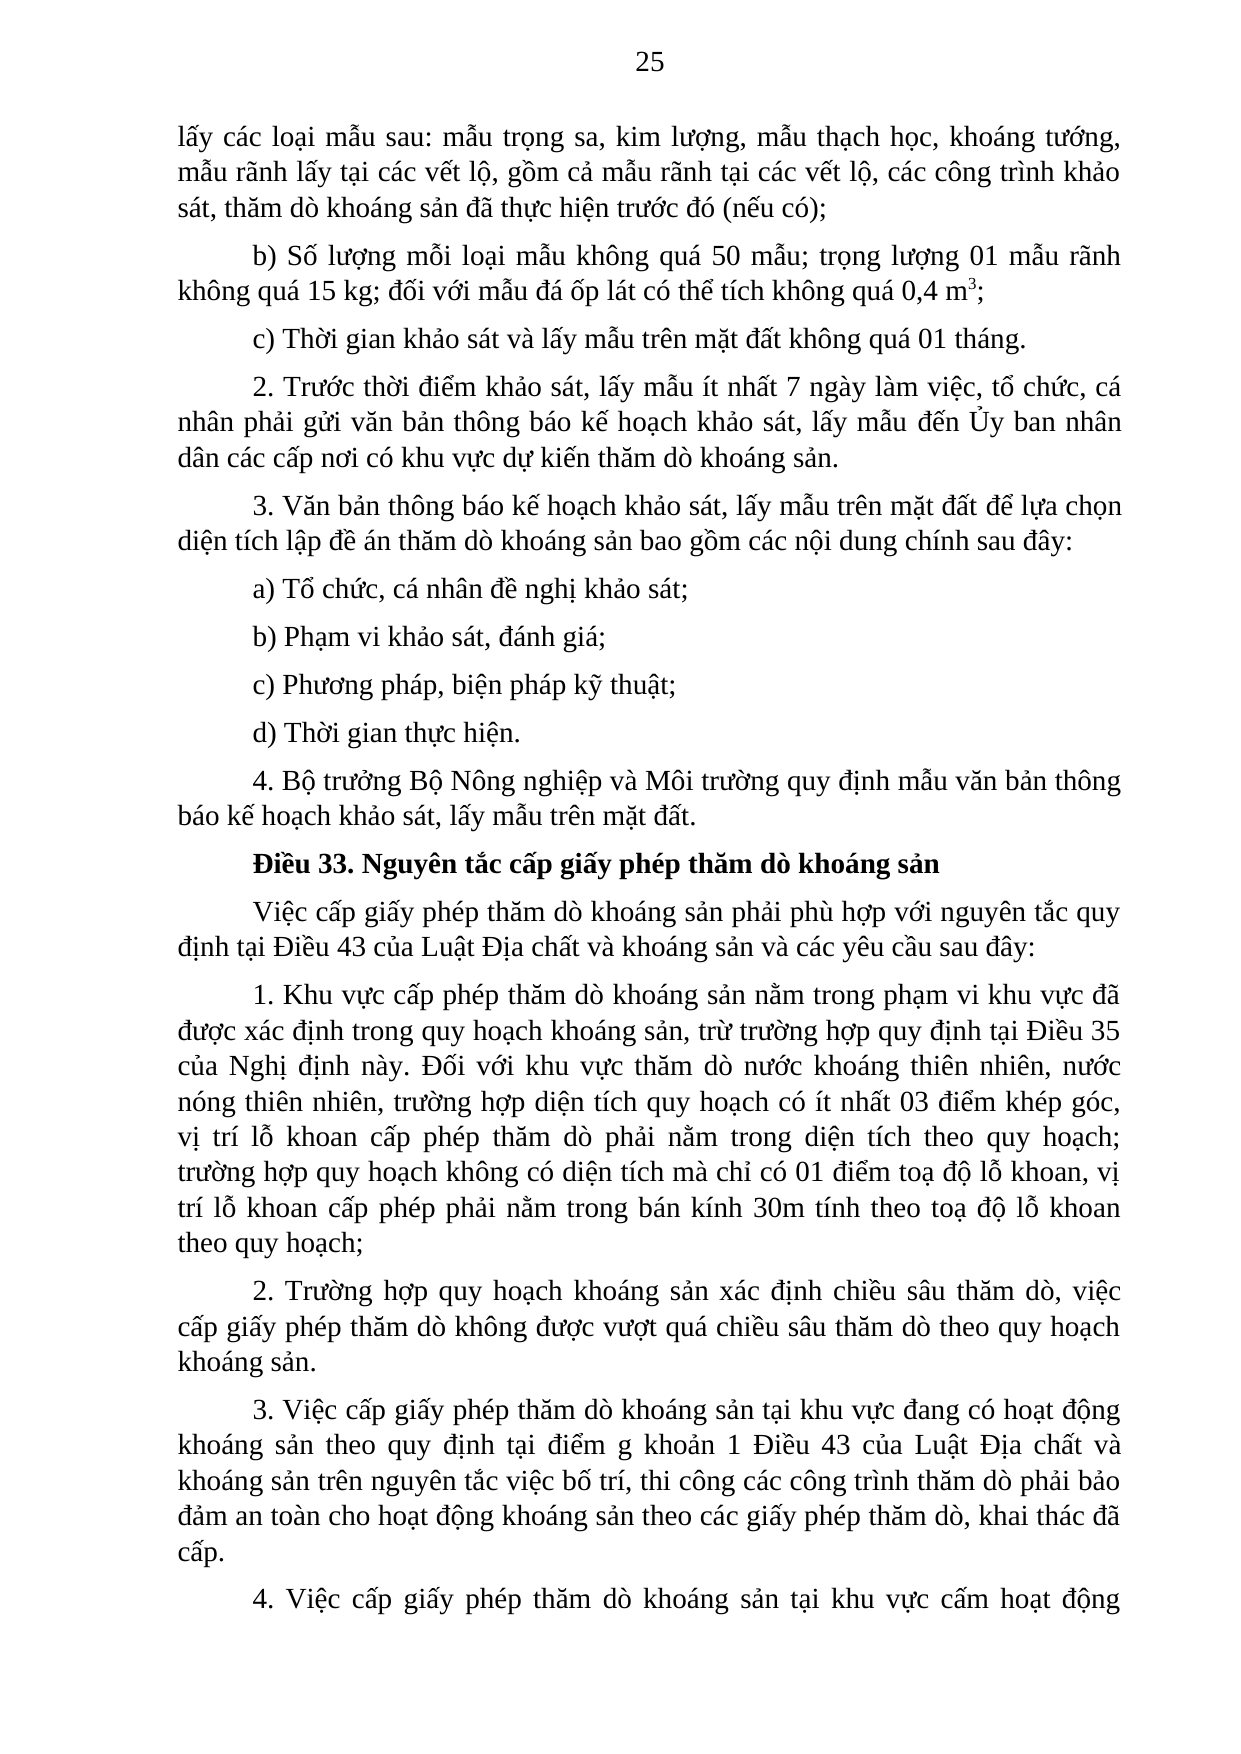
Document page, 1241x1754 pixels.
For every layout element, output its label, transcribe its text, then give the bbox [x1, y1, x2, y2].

text 3. Văn bản thông báo kế hoạch khảo sát, lấy mẫu trên mặt đất để lựa chọn diện tích lập đề án thăm dò khoáng sản bao gồm các nội dung chính sau đây: [177, 487, 1122, 558]
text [177, 1581, 1122, 1616]
text 3. Việc cấp giấy phép thăm dò khoáng sản tại khu vực đang có hoạt động khoáng sản theo quy định tại điểm g khoản 1 Điều 43 của Luật Địa chất và khoáng sản trên nguyên tắc việc bố trí, thi công các công trình thăm dò phải bảo đảm an toàn cho hoạt động khoáng sản theo các giấy phép thăm dò, khai thác đã cấp. [177, 1391, 1122, 1568]
text b) Phạm vi khảo sát, đánh giá; [177, 618, 1122, 653]
text 2. Trước thời điểm khảo sát, lấy mẫu ít nhất 7 ngày làm việc, tổ chức, cá nhân phải gửi văn bản thông báo kế hoạch khảo sát, lấy mẫu đến Ủy ban nhân dân các cấp nơi có khu vực dự kiến thăm dò khoáng sản. [177, 368, 1122, 474]
text 1. Khu vực cấp phép thăm dò khoáng sản nằm trong phạm vi khu vực đã được xác định trong quy hoạch khoáng sản, trừ trường hợp quy định tại Điều 35 của Nghị định này. Đối với khu vực thăm dò nước khoáng thiên nhiên, nước nóng thiên nhiên, trường hợp diện tích quy hoạch có ít nhất 03 điểm khép góc, vị trí lỗ khoan cấp phép thăm dò phải nằm trong diện tích theo quy hoạch; trường hợp quy hoạch không có diện tích mà chỉ có 01 điểm toạ độ lỗ khoan, vị trí lỗ khoan cấp phép phải nằm trong bán kính 30m tính theo toạ độ lỗ khoan theo quy hoạch; [177, 976, 1122, 1084]
text 2. Trường hợp quy hoạch khoáng sản xác định chiều sâu thăm dò, việc cấp giấy phép thăm dò không được vượt quá chiều sâu thăm dò theo quy hoạch khoáng sản. [177, 1272, 1122, 1378]
text Việc cấp giấy phép thăm dò khoáng sản phải phù hợp với nguyên tắc quy định tại Điều 43 của Luật Địa chất và khoáng sản và các yêu cầu sau đây: [177, 893, 1122, 964]
text c) Thời gian khảo sát và lấy mẫu trên mặt đất không quá 01 tháng. [177, 320, 1122, 356]
text d) Thời gian thực hiện. [177, 714, 1122, 749]
text a) Tổ chức, cá nhân đề nghị khảo sát; [177, 570, 1122, 606]
text 4. Bộ trưởng Bộ Nông nghiệp và Môi trường quy định mẫu văn bản thông báo kế hoạch khảo sát, lấy mẫu trên mặt đất. [177, 762, 1122, 833]
text c) Phương pháp, biện pháp kỹ thuật; [177, 666, 1122, 701]
text Điều 33. Nguyên tắc cấp giấy phép thăm dò khoáng sản [177, 845, 1122, 881]
text b) Số lượng mỗi loại mẫu không quá 50 mẫu; trọng lượng 01 mẫu rãnh không quá 15 kg; đối với mẫu đá ốp lát có thể tích không quá 0,4 m3; [177, 237, 1122, 308]
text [177, 118, 1122, 224]
text 1. Khu vực cấp phép thăm dò khoáng sản nằm trong phạm vi khu vực đã được xác định trong quy hoạch khoáng sản, trừ trường hợp quy định tại Điều 35 của Nghị định này. Đối với khu vực thăm dò nước khoáng thiên nhiên, nước nóng thiên nhiên, trường hợp diện tích quy hoạch có ít nhất 03 điểm khép góc, vị trí lỗ khoan cấp phép thăm dò phải nằm trong diện tích theo quy hoạch; trường hợp quy hoạch không có diện tích mà chỉ có 01 điểm toạ độ lỗ khoan, vị trí lỗ khoan cấp phép phải nằm trong bán kính 30m tính theo toạ độ lỗ khoan theo quy hoạch; [177, 1223, 1122, 1260]
